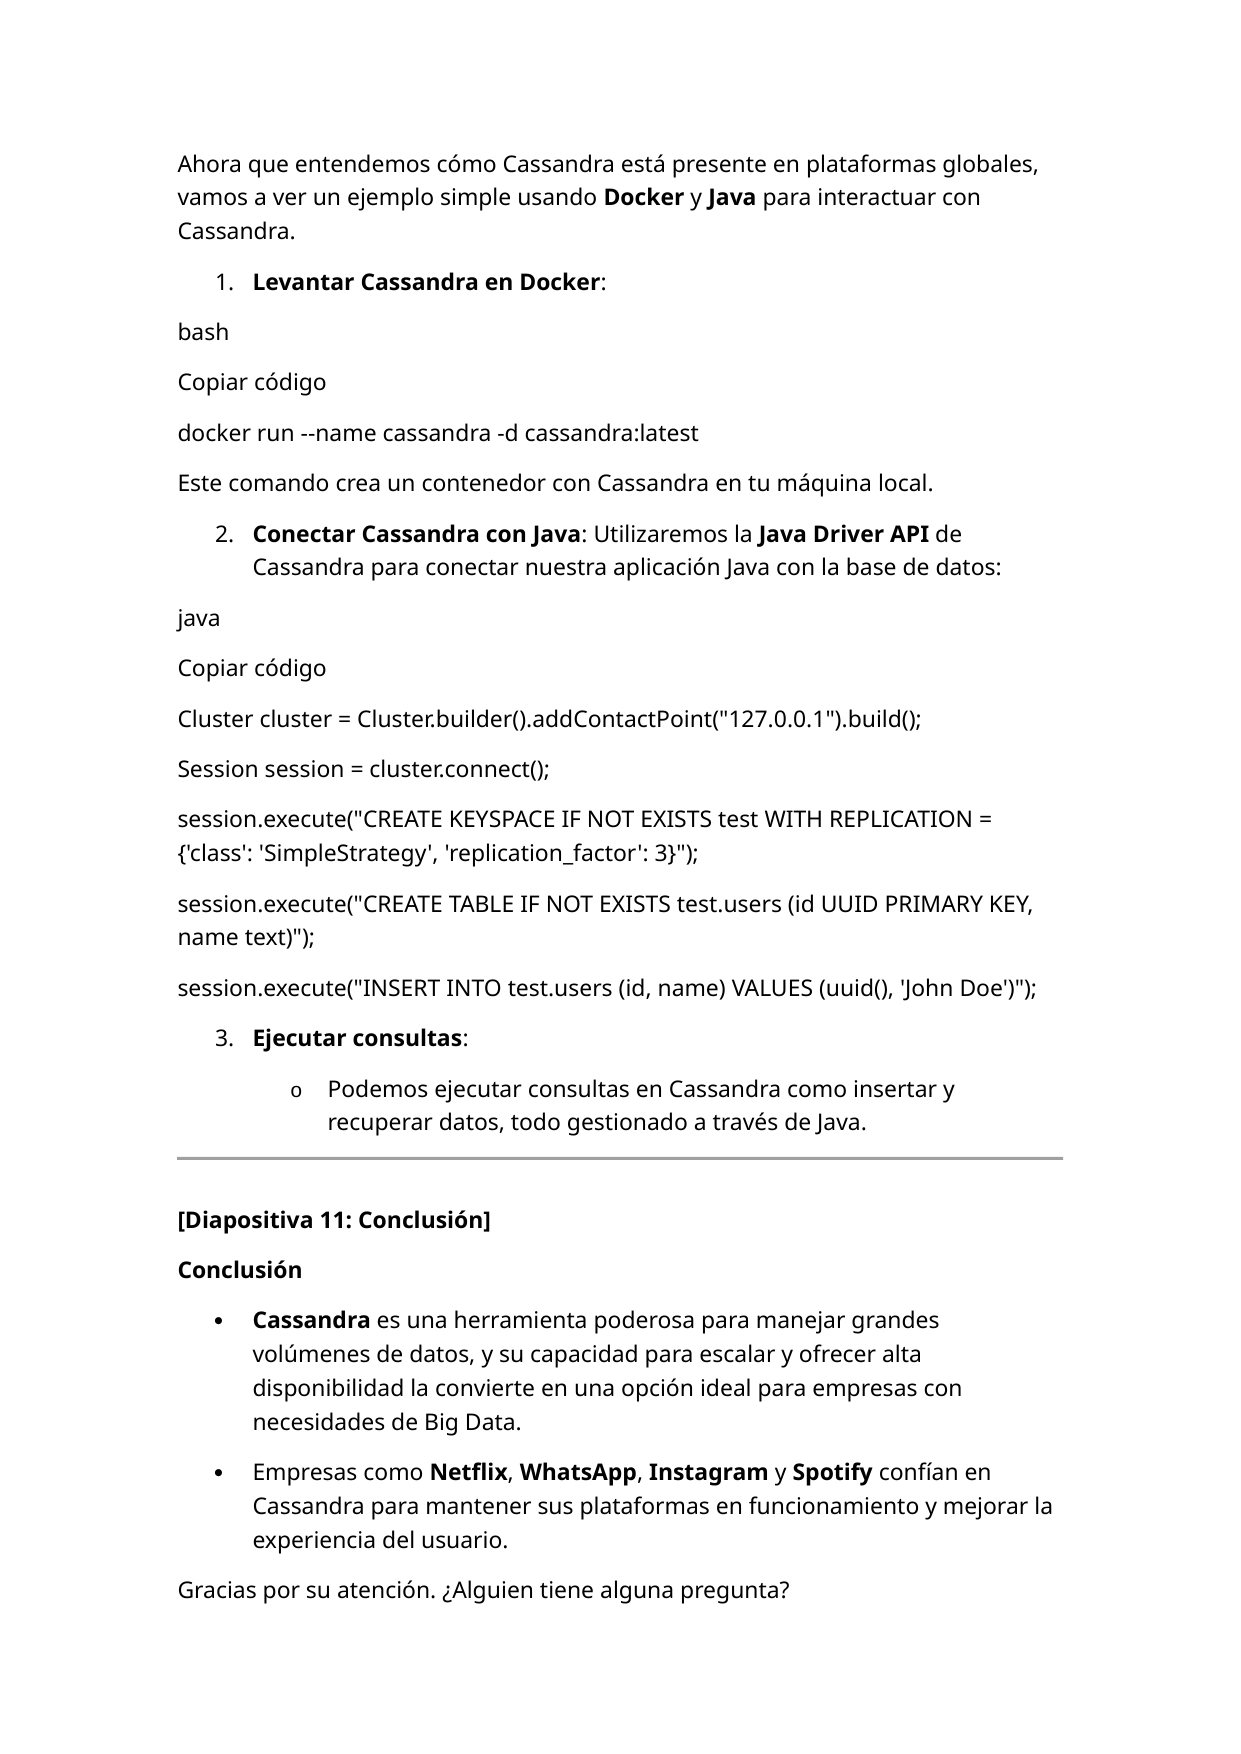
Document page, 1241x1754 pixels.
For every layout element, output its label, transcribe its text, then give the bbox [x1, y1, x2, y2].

list Podemos ejecutar consultas en Cassandra como insertar y recuperar datos, todo gestionado a través de Java. [290, 1073, 1063, 1138]
list Ejecutar consultas: [215, 1022, 1063, 1053]
text bash [177, 316, 1063, 347]
text docker run --name cassandra -d cassandra:latest [177, 417, 1063, 448]
text session.execute("INSERT INTO test.users (id, name) VALUES (uuid(), 'John Doe')"); [177, 972, 1063, 1003]
text Copiar código [177, 652, 1063, 683]
list Empresas como Netflix, WhatsApp, Instagram y Spotify confían en Cassandra para mantener sus plataformas en funcionamiento y mejorar la experiencia del usuario. [215, 1456, 1063, 1555]
text Gracias por su atención. ¿Alguien tiene alguna pregunta? [177, 1574, 1063, 1605]
list Conectar Cassandra con Java: Utilizaremos la Java Driver API de Cassandra para conectar nuestra aplicación Java con la base de datos: [215, 518, 1063, 583]
text Cluster cluster = Cluster.builder().addContactPoint("127.0.0.1").build(); [177, 703, 1063, 734]
text [Diapositiva 11: Conclusión] [177, 1204, 1063, 1235]
text Session session = cluster.connect(); [177, 753, 1063, 784]
text session.execute("CREATE KEYSPACE IF NOT EXISTS test WITH REPLICATION = {'class': 'SimpleStrategy', 'replication_factor': 3}"); [177, 803, 1063, 868]
list Levantar Cassandra en Docker: [215, 266, 1063, 297]
text session.execute("CREATE TABLE IF NOT EXISTS test.users (id UUID PRIMARY KEY, name text)"); [177, 888, 1063, 953]
text Ahora que entendemos cómo Cassandra está presente en plataformas globales, vamos a ver un ejemplo simple usando Docker y Java para interactuar con Cassandra. [177, 148, 1063, 246]
text Conclusión [177, 1254, 1063, 1285]
text java [177, 602, 1063, 633]
text Este comando crea un contenedor con Cassandra en tu máquina local. [177, 467, 1063, 498]
text Copiar código [177, 366, 1063, 398]
list Cassandra es una herramienta poderosa para manejar grandes volúmenes de datos, y su capacidad para escalar y ofrecer alta disponibilidad la convierte en una opción ideal para empresas con necesidades de Big Data. [215, 1304, 1063, 1437]
